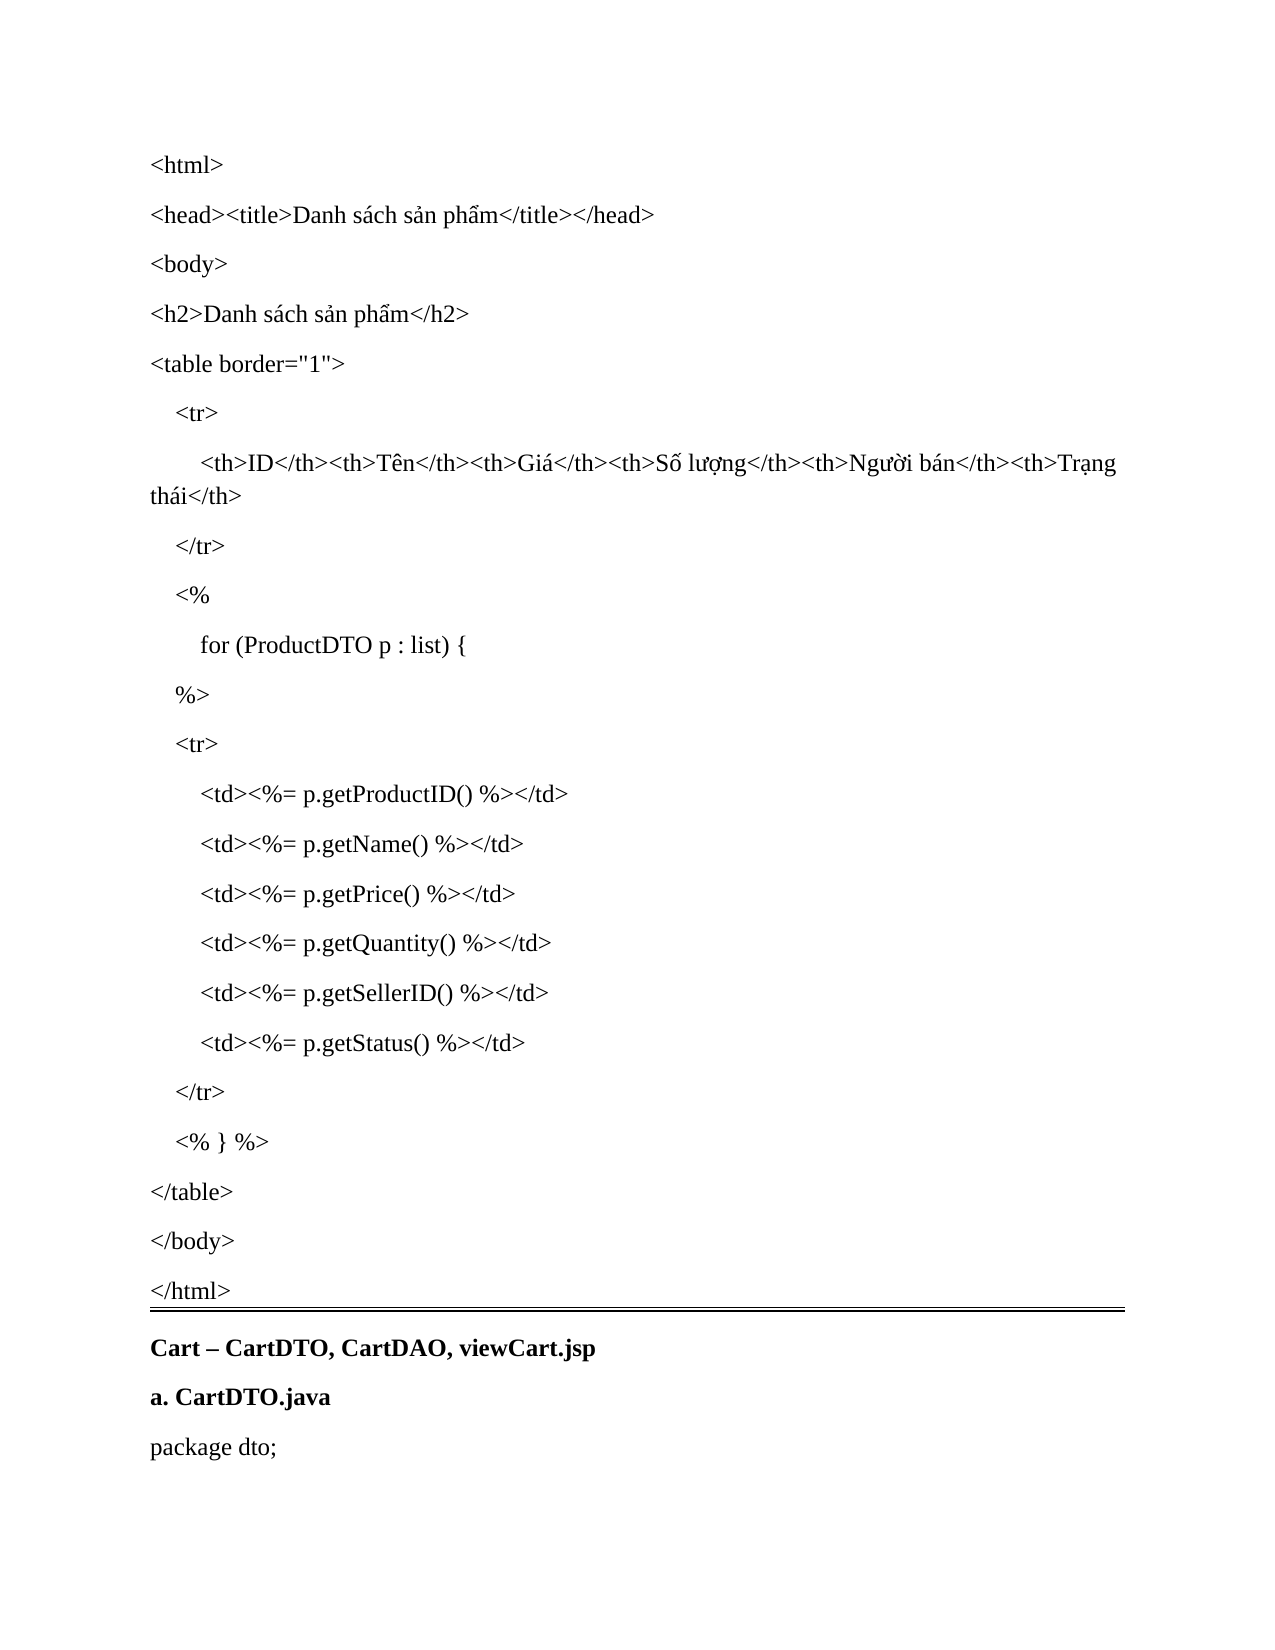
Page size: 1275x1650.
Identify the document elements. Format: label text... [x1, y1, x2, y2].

text <body> [150, 249, 1125, 278]
text </tr> [150, 1077, 1125, 1106]
text <td><%= p.getQuantity() %></td> [150, 928, 1125, 957]
text <td><%= p.getSellerID() %></td> [150, 978, 1125, 1007]
text Cart – CartDTO, CartDAO, viewCart.jsp [150, 1333, 1125, 1361]
text </html> [150, 1276, 1125, 1307]
text </tr> [150, 531, 1125, 559]
text <% } %> [150, 1127, 1125, 1156]
text </table> [150, 1177, 1125, 1206]
text <h2>Danh sách sản phẩm</h2> [150, 299, 1125, 328]
text a. CartDTO.java [150, 1382, 1125, 1411]
text <td><%= p.getName() %></td> [150, 829, 1125, 858]
text <html> [150, 150, 1125, 179]
text package dto; [150, 1432, 1125, 1461]
text </body> [150, 1226, 1125, 1255]
text <tr> [150, 729, 1125, 758]
text <tr> [150, 398, 1125, 427]
text for (ProductDTO p : list) { [150, 630, 1125, 659]
text <td><%= p.getStatus() %></td> [150, 1028, 1125, 1056]
text <table border="1"> [150, 349, 1125, 377]
text <td><%= p.getPrice() %></td> [150, 879, 1125, 907]
text %> [150, 680, 1125, 709]
text <td><%= p.getProductID() %></td> [150, 779, 1125, 808]
text <% [150, 581, 1125, 609]
text <head><title>Danh sách sản phẩm</title></head> [150, 200, 1125, 228]
text <th>ID</th><th>Tên</th><th>Giá</th><th>Số lượng</th><th>Người bán</th><th>Trạng thái</th> [150, 448, 1125, 510]
